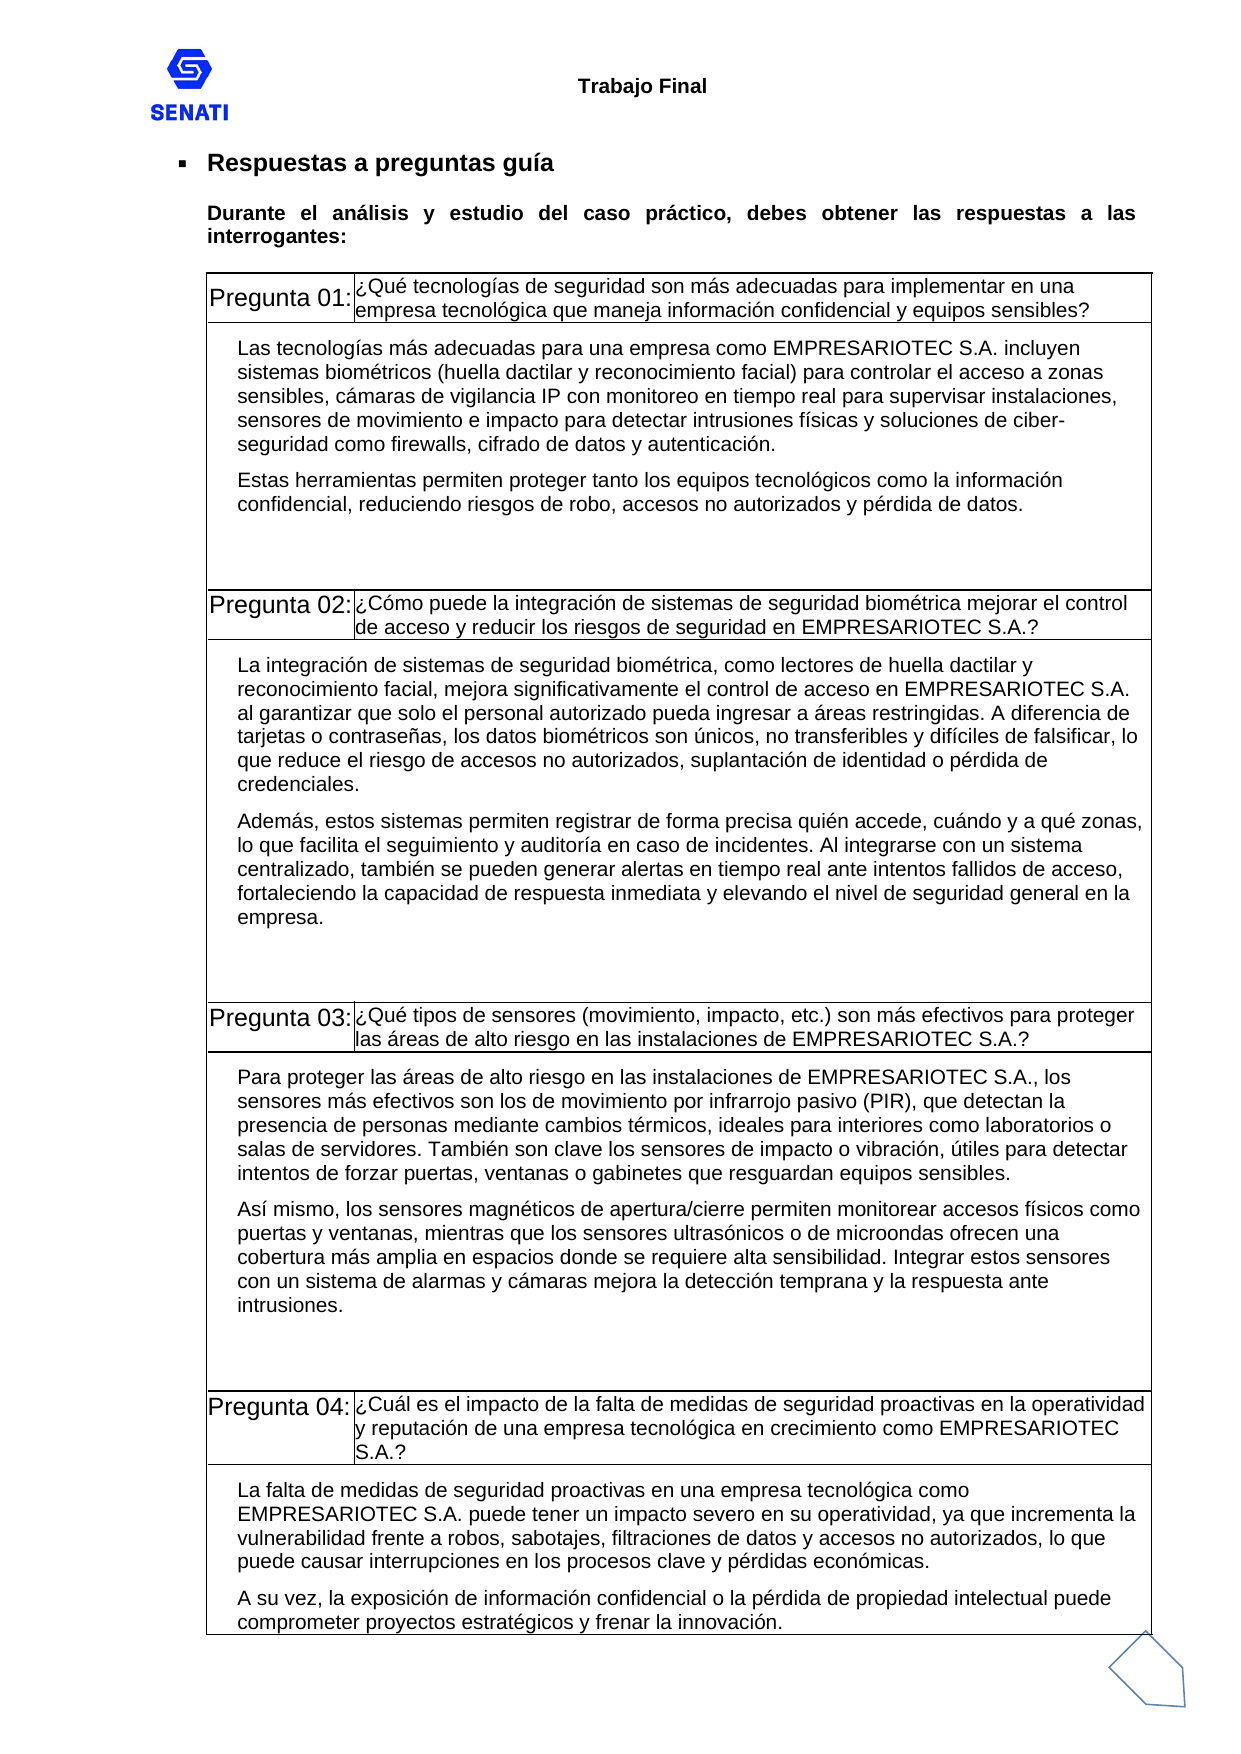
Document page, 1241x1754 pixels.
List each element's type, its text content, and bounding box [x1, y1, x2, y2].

list Durante el análisis y estudio del caso práctico, debes obtener las respuestas a las interrogantes: [207, 200, 1137, 248]
table_cell ¿Cómo puede la integración de sistemas de seguridad biométrica mejorar el control de acceso y reducir los riesgos de seguridad en EMPRESARIOTEC S.A.? [355, 591, 1151, 638]
table_cell ¿Cuál es el impacto de la falta de medidas de seguridad proactivas en la operatividad y reputación de una empresa tecnológica en crecimiento como EMPRESARIOTEC S.A.? [355, 1392, 1151, 1463]
picture [147, 46, 231, 124]
table_header Pregunta 01: [207, 274, 354, 322]
table_cell La integración de sistemas de seguridad biométrica, como lectores de huella dactilar y reconocimiento facial, mejora significativamente el control de acceso en EMPRESARIOTEC S.A. al garantizar que solo el personal autorizado pueda ingresar a áreas restringidas. A diferencia de tarjetas o contraseñas, los datos biométricos son únicos, no transferibles y difíciles de falsificar, lo que reduce el riesgo de accesos no autorizados, suplantación de identidad o pérdida de credenciales. Además, estos sistemas permiten registrar de forma precisa quién accede, cuándo y a qué zonas, lo que facilita el seguimiento y auditoría en caso de incidentes. Al integrarse con un sistema centralizado, también se pueden generar alertas en tiempo real ante intentos fallidos de acceso, fortaleciendo la capacidad de respuesta inmediata y elevando el nivel de seguridad general en la empresa. [207, 640, 1151, 1001]
table_cell Pregunta 03: [207, 1003, 354, 1051]
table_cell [207, 1465, 1151, 1634]
table_cell Las tecnologías más adecuadas para una empresa como EMPRESARIOTEC S.A. incluyen sistemas biométricos (huella dactilar y reconocimiento facial) para controlar el acceso a zonas sensibles, cámaras de vigilancia IP con monitoreo en tiempo real para supervisar instalaciones, sensores de movimiento e impacto para detectar intrusiones físicas y soluciones de ciber-seguridad como firewalls, cifrado de datos y autenticación. Estas herramientas permiten proteger tanto los equipos tecnológicos como la información confidencial, reduciendo riesgos de robo, accesos no autorizados y pérdida de datos. [207, 323, 1151, 589]
table_cell ¿Qué tipos de sensores (movimiento, impacto, etc.) son más efectivos para proteger las áreas de alto riesgo en las instalaciones de EMPRESARIOTEC S.A.? [355, 1003, 1151, 1051]
table_cell Pregunta 02: [207, 590, 354, 638]
list Respuestas a preguntas guía [177, 148, 1137, 176]
table_header ¿Qué tecnologías de seguridad son más adecuadas para implementar en una empresa tecnológica que maneja información confidencial y equipos sensibles? [355, 274, 1151, 322]
table_cell Pregunta 04: [207, 1391, 354, 1463]
table_cell Para proteger las áreas de alto riesgo en las instalaciones de EMPRESARIOTEC S.A., los sensores más efectivos son los de movimiento por infrarrojo pasivo (PIR), que detectan la presencia de personas mediante cambios térmicos, ideales para interiores como laboratorios o salas de servidores. También son clave los sensores de impacto o vibración, útiles para detectar intentos de forzar puertas, ventanas o gabinetes que resguardan equipos sensibles. Así mismo, los sensores magnéticos de apertura/cierre permiten monitorear accesos físicos como puertas y ventanas, mientras que los sensores ultrasónicos o de microondas ofrecen una cobertura más amplia en espacios donde se requiere alta sensibilidad. Integrar estos sensores con un sistema de alarmas y cámaras mejora la detección temprana y la respuesta ante intrusiones. [207, 1052, 1151, 1390]
